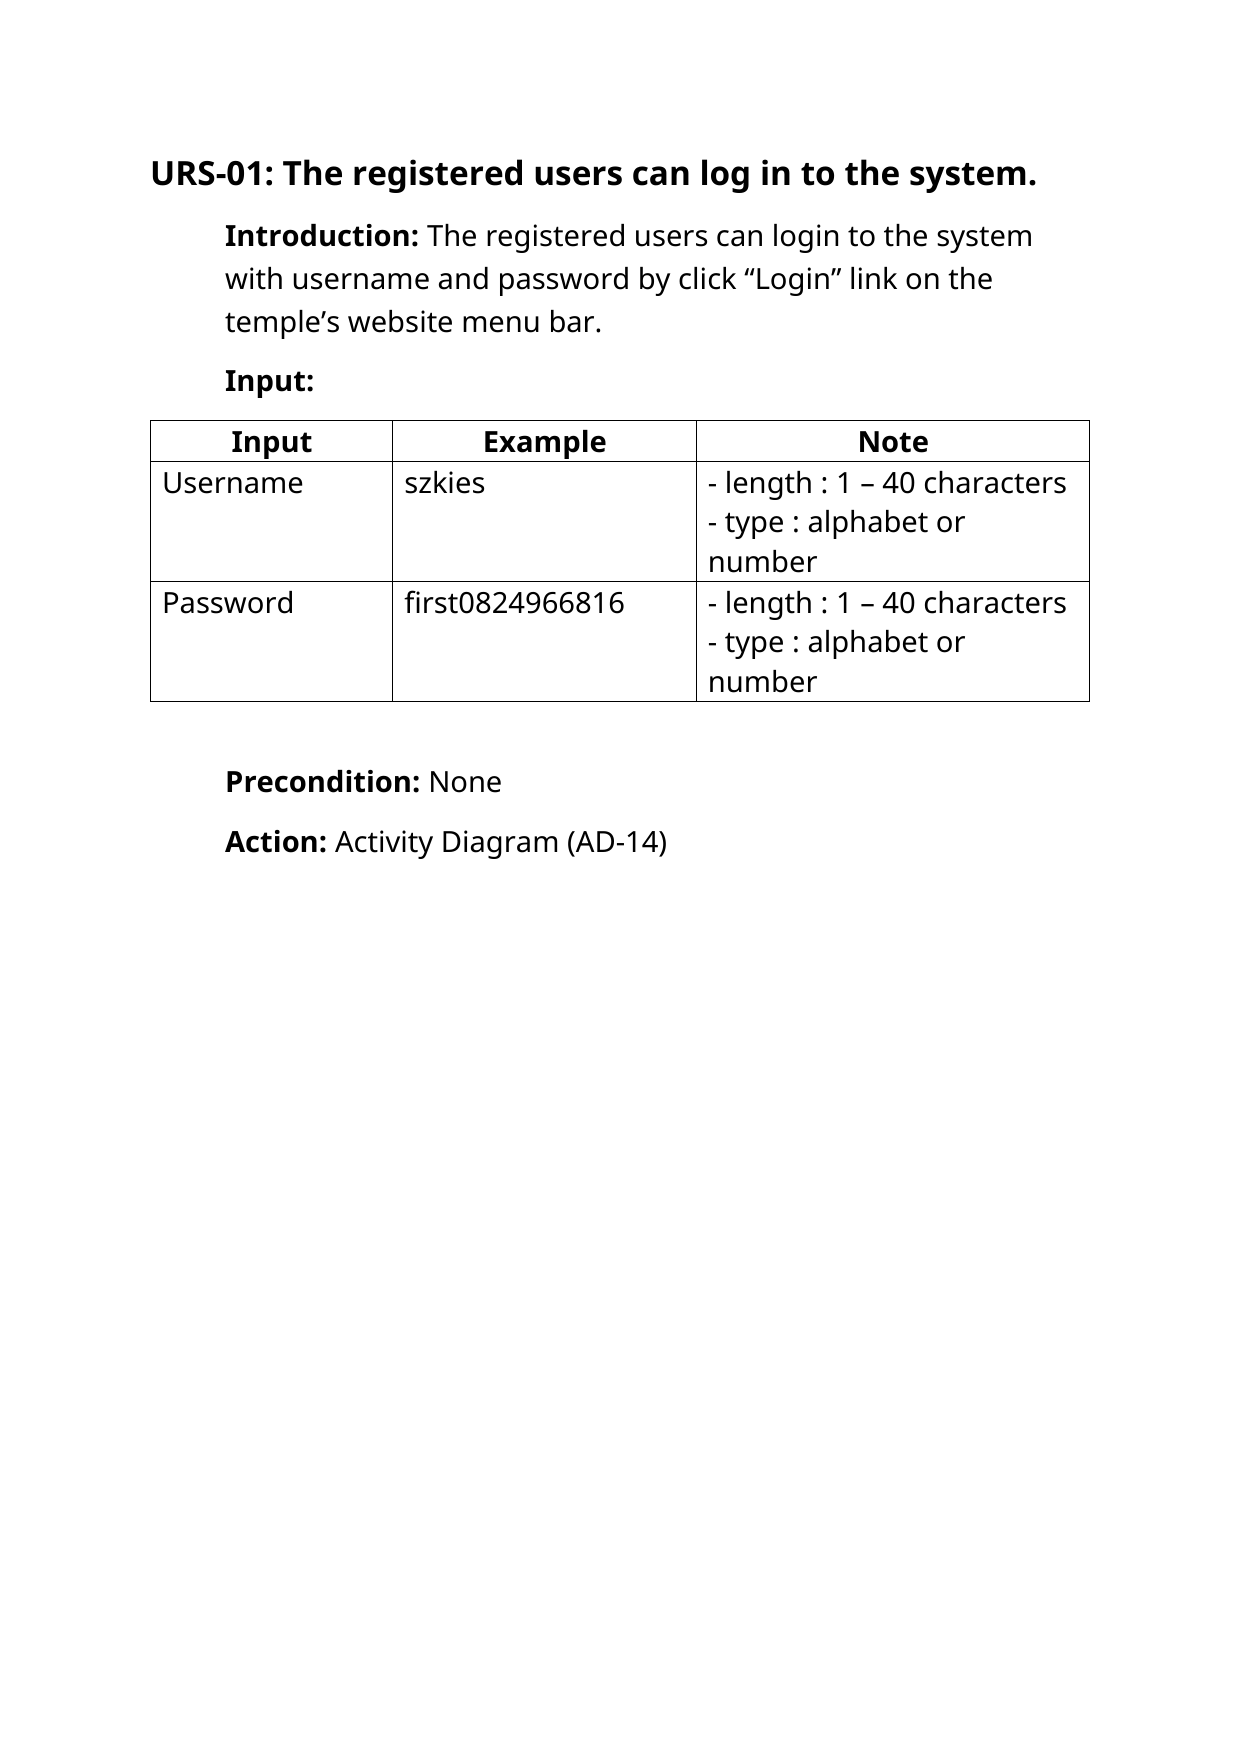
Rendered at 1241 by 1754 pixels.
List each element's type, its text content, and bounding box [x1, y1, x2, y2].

table_cell - length : 1 – 40 characters - type : alphabet or number [697, 582, 1089, 701]
table_cell - length : 1 – 40 characters - type : alphabet or number [697, 462, 1089, 581]
table_cell szkies [393, 462, 696, 581]
text URS-01: The registered users can log in to the system. [150, 150, 1090, 195]
table_cell Username [151, 462, 392, 581]
text Introduction: The registered users can login to the system with username and password by click “Login” link on the temple’s website menu bar. [225, 216, 1090, 341]
table_header Input [151, 421, 392, 461]
table_header Example [393, 421, 696, 461]
table_header Note [697, 421, 1089, 461]
text Precondition: None [150, 762, 1090, 801]
table_cell Password [151, 582, 392, 701]
text Action: Activity Diagram (AD-14) [150, 821, 1090, 861]
table_cell first0824966816 [393, 582, 696, 701]
text Input: [150, 361, 1090, 400]
